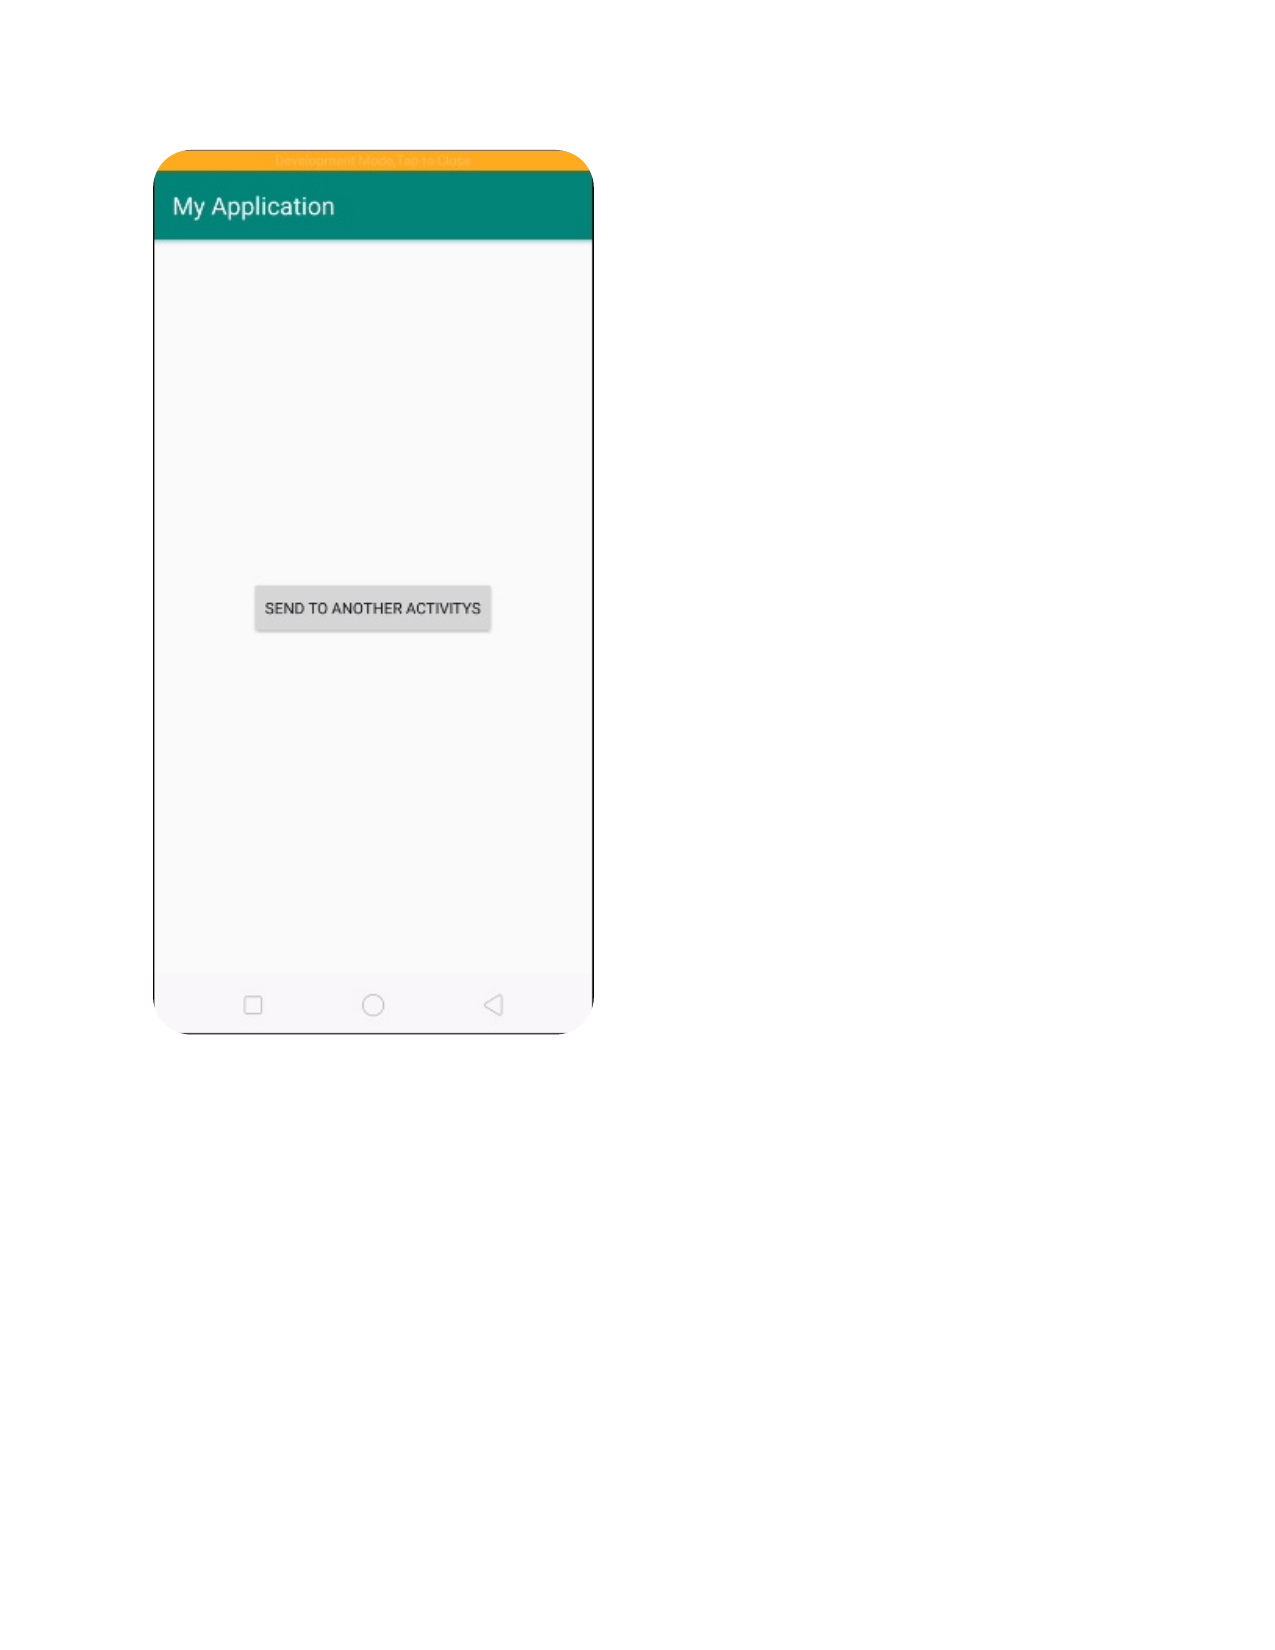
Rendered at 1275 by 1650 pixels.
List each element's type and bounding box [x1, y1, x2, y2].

picture [153, 149, 594, 1035]
